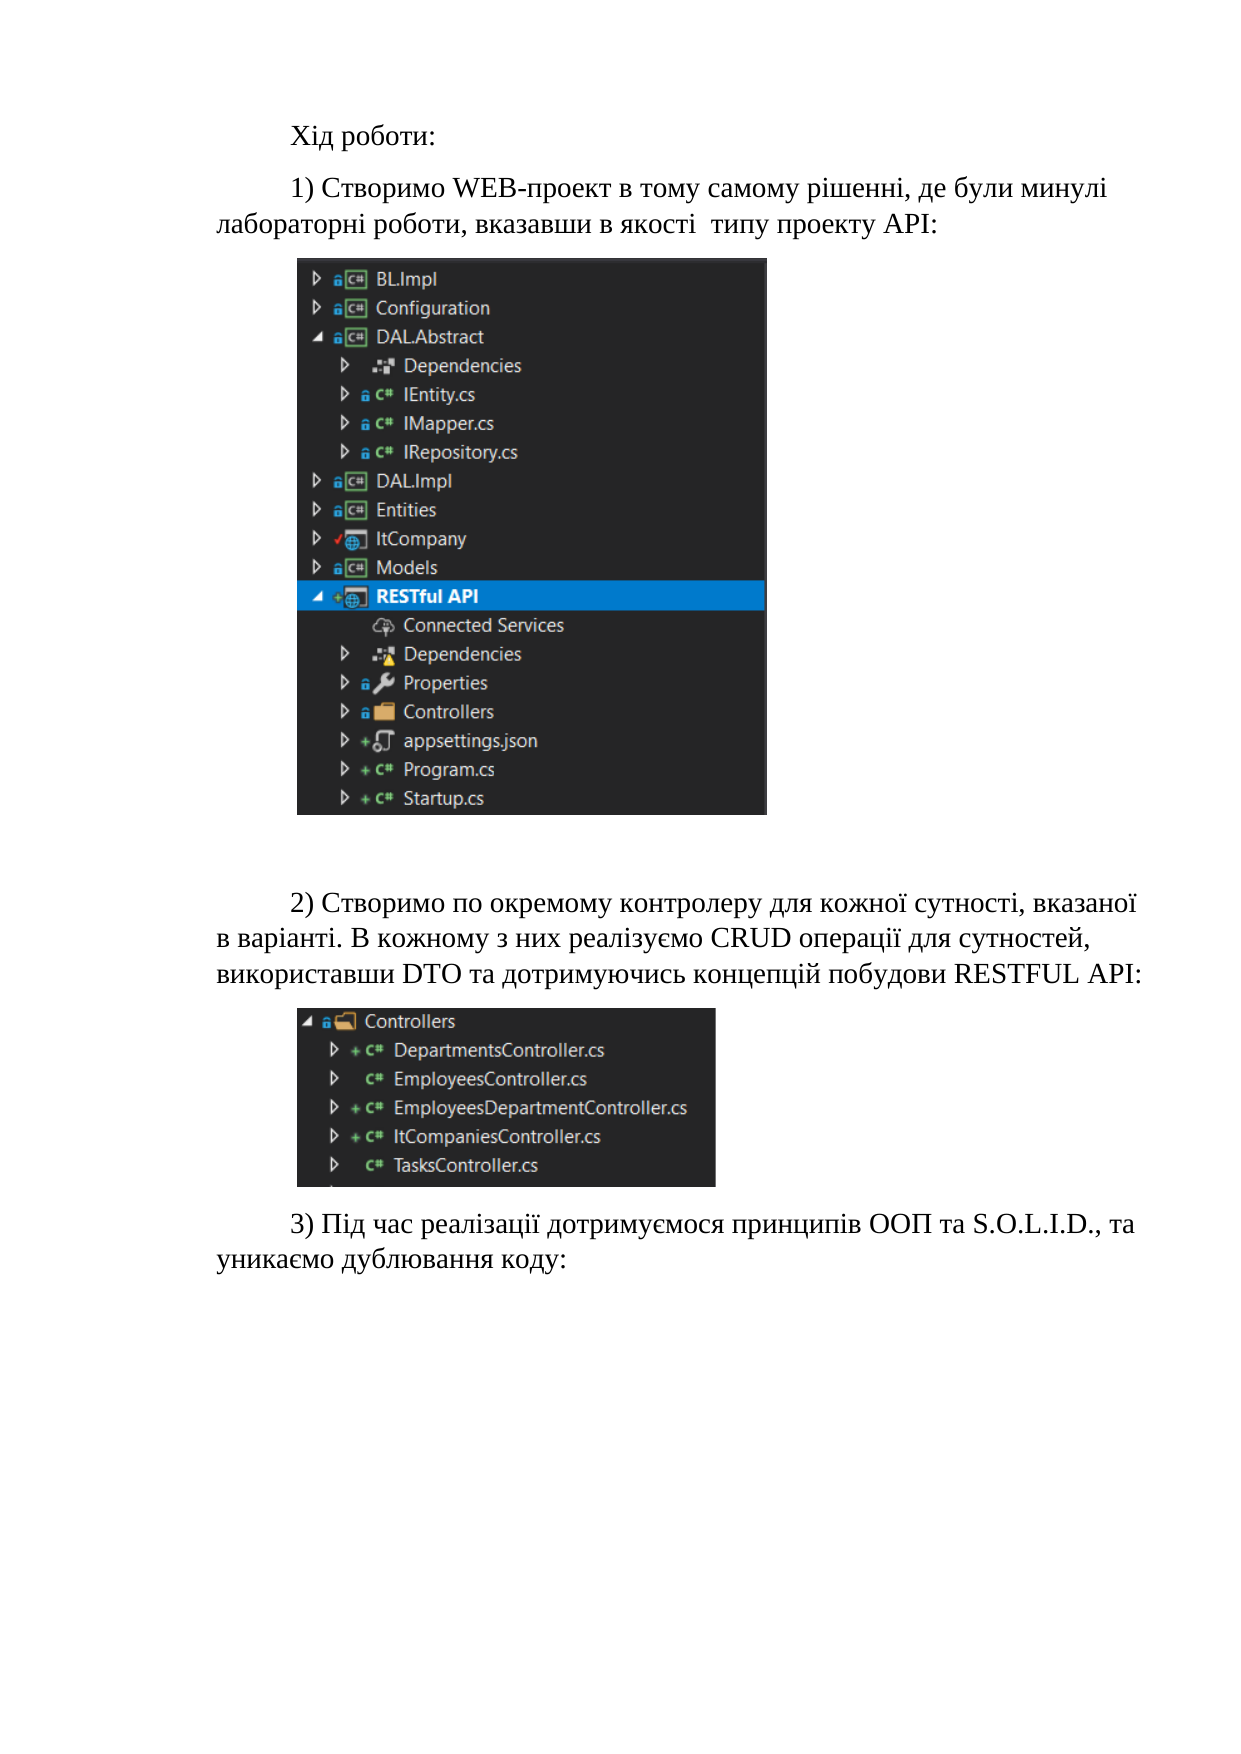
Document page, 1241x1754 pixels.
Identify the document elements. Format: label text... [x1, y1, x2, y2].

text 1) Створимо WEB-проект в тому самому рішенні, де були минулі лабораторні роботи, вказавши в якості типу проекту API: [216, 170, 1152, 239]
text 3) Під час реалізації дотримуємося принципів ООП та S.O.L.I.D., та уникаємо дублювання коду: [216, 1206, 1152, 1275]
picture [297, 1008, 716, 1187]
text Хід роботи: [216, 118, 1152, 152]
text 2) Створимо по окремому контролеру для кожної сутності, вказаної в варіанті. В кожному з них реалізуємо CRUD операції для сутностей, використавши DTO та дотримуючись концепцій побудови RESTFUL API: [216, 885, 1152, 990]
picture [297, 258, 767, 815]
